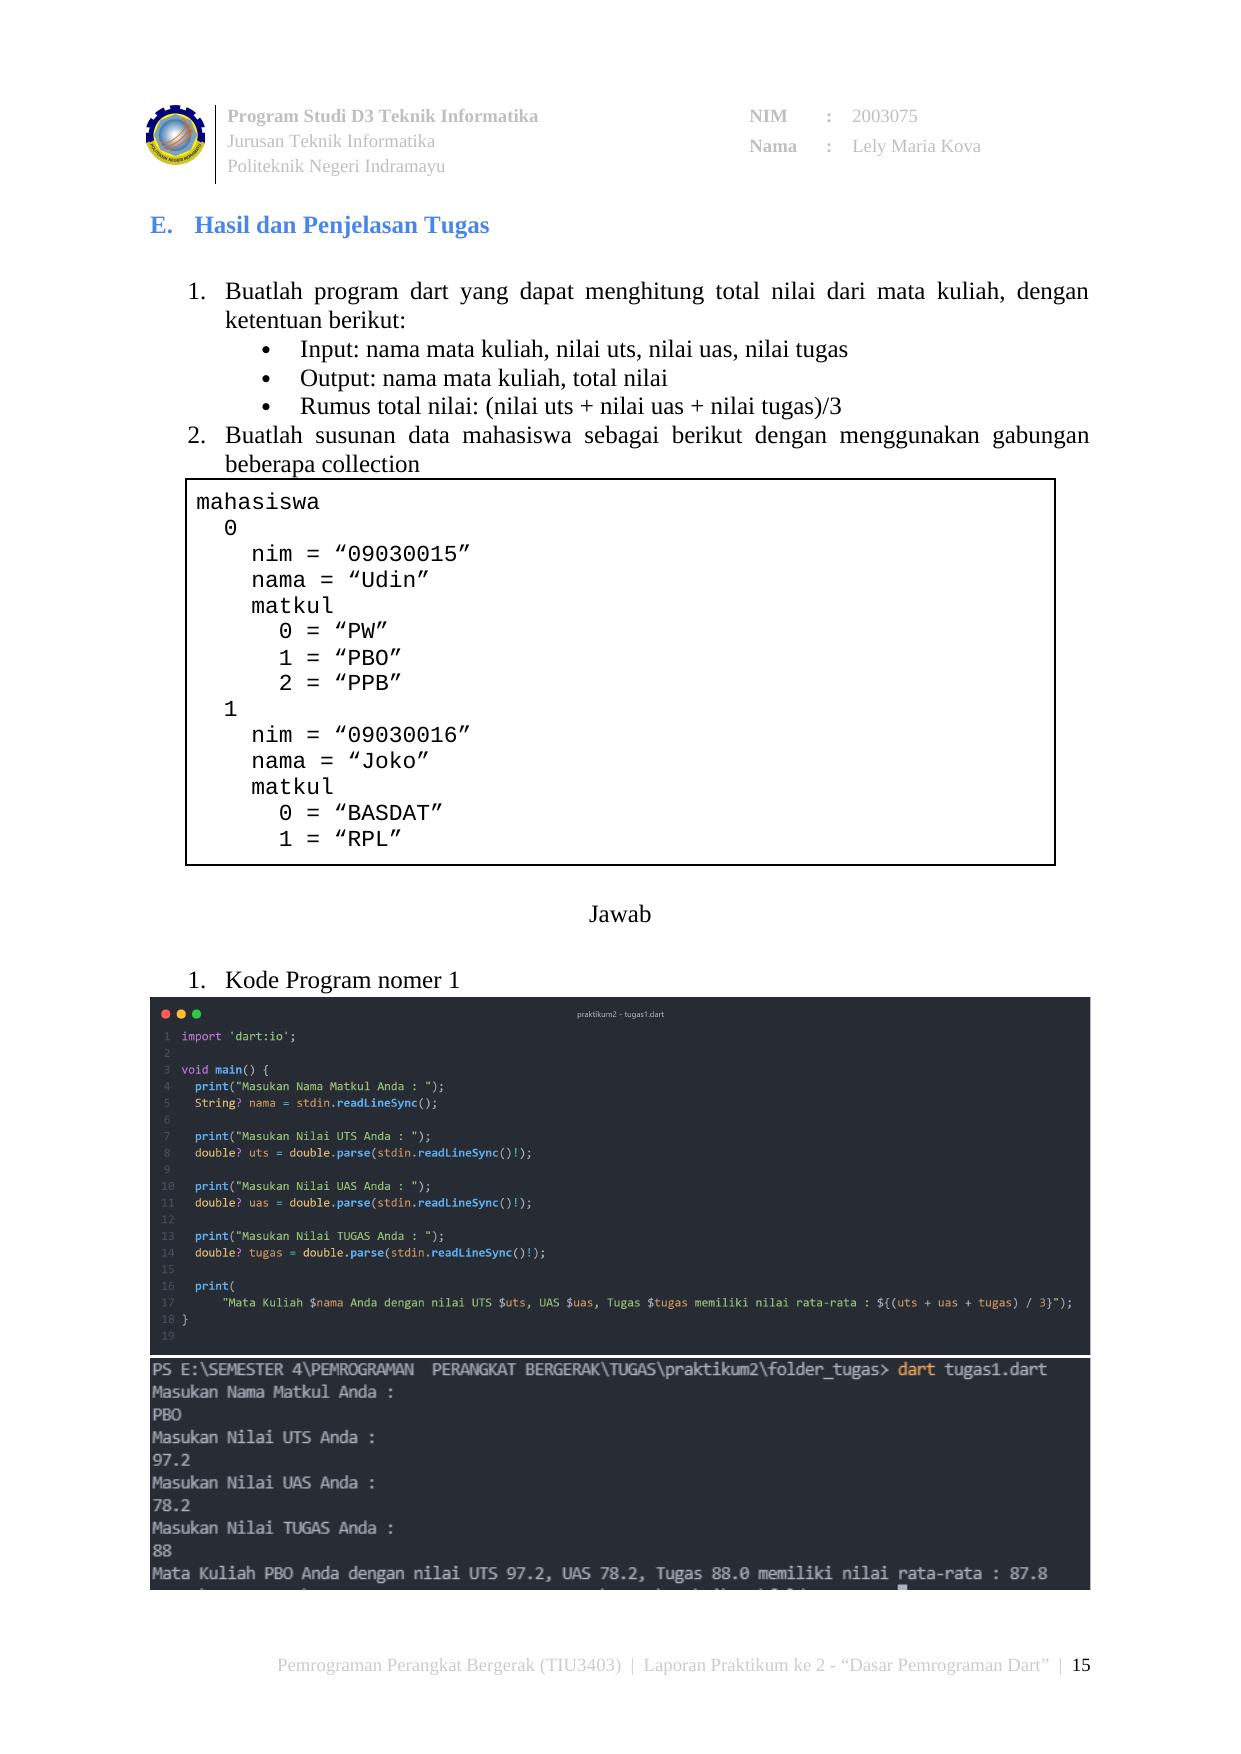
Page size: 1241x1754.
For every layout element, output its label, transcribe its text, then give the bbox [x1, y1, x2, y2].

list Output: nama mata kuliah, total nilai [262, 363, 1090, 391]
picture [150, 997, 1091, 1355]
list Input: nama mata kuliah, nilai uts, nilai uas, nilai tugas [262, 334, 1090, 363]
text Jawab [150, 899, 1090, 928]
list Buatlah program dart yang dapat menghitung total nilai dari mata kuliah, dengan ketentuan berikut: [187, 276, 1090, 334]
list Buatlah susunan data mahasiswa sebagai berikut dengan menggunakan gabungan beberapa collection [187, 420, 1090, 478]
list Hasil dan Penjelasan Tugas [150, 210, 1090, 239]
list Kode Program nomer 1 [187, 965, 1090, 994]
list Rumus total nilai: (nilai uts + nilai uas + nilai tugas)/3 [262, 391, 1090, 420]
picture [150, 1358, 1091, 1590]
picture [146, 105, 205, 165]
table_header mahasiswa 0 nim = “09030015” nama = “Udin” matkul 0 = “PW” 1 = “PBO” 2 = “PPB” 1 nim = “09030016” nama = “Joko” matkul 0 = “BASDAT” 1 = “RPL” [187, 480, 1054, 864]
